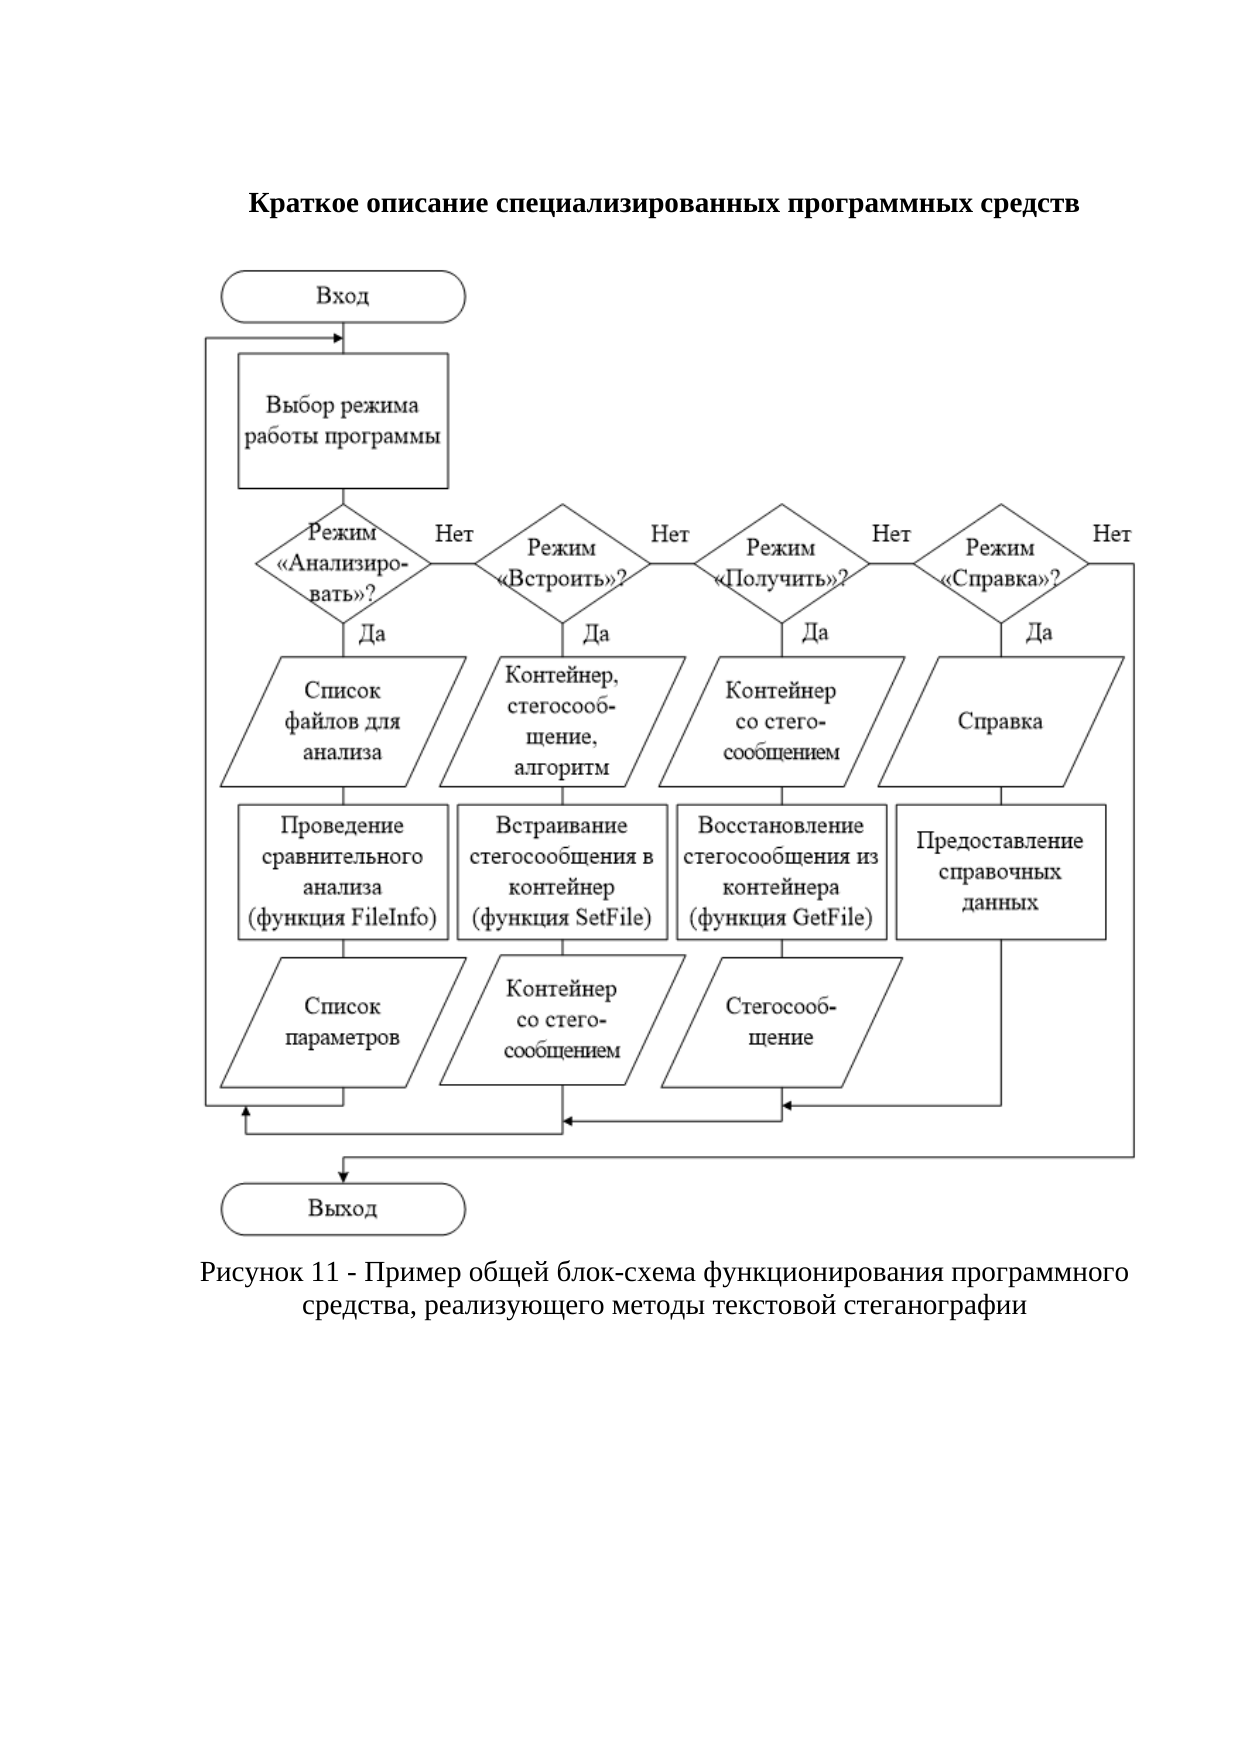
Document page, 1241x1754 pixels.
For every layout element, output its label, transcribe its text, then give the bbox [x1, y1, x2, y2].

text Краткое описание специализированных программных средств [177, 185, 1152, 219]
text Рисунок 11 - Пример общей блок-схема функционирования программного средства, реализующего методы текстовой стеганографии [177, 1254, 1152, 1321]
picture [177, 252, 1152, 1254]
